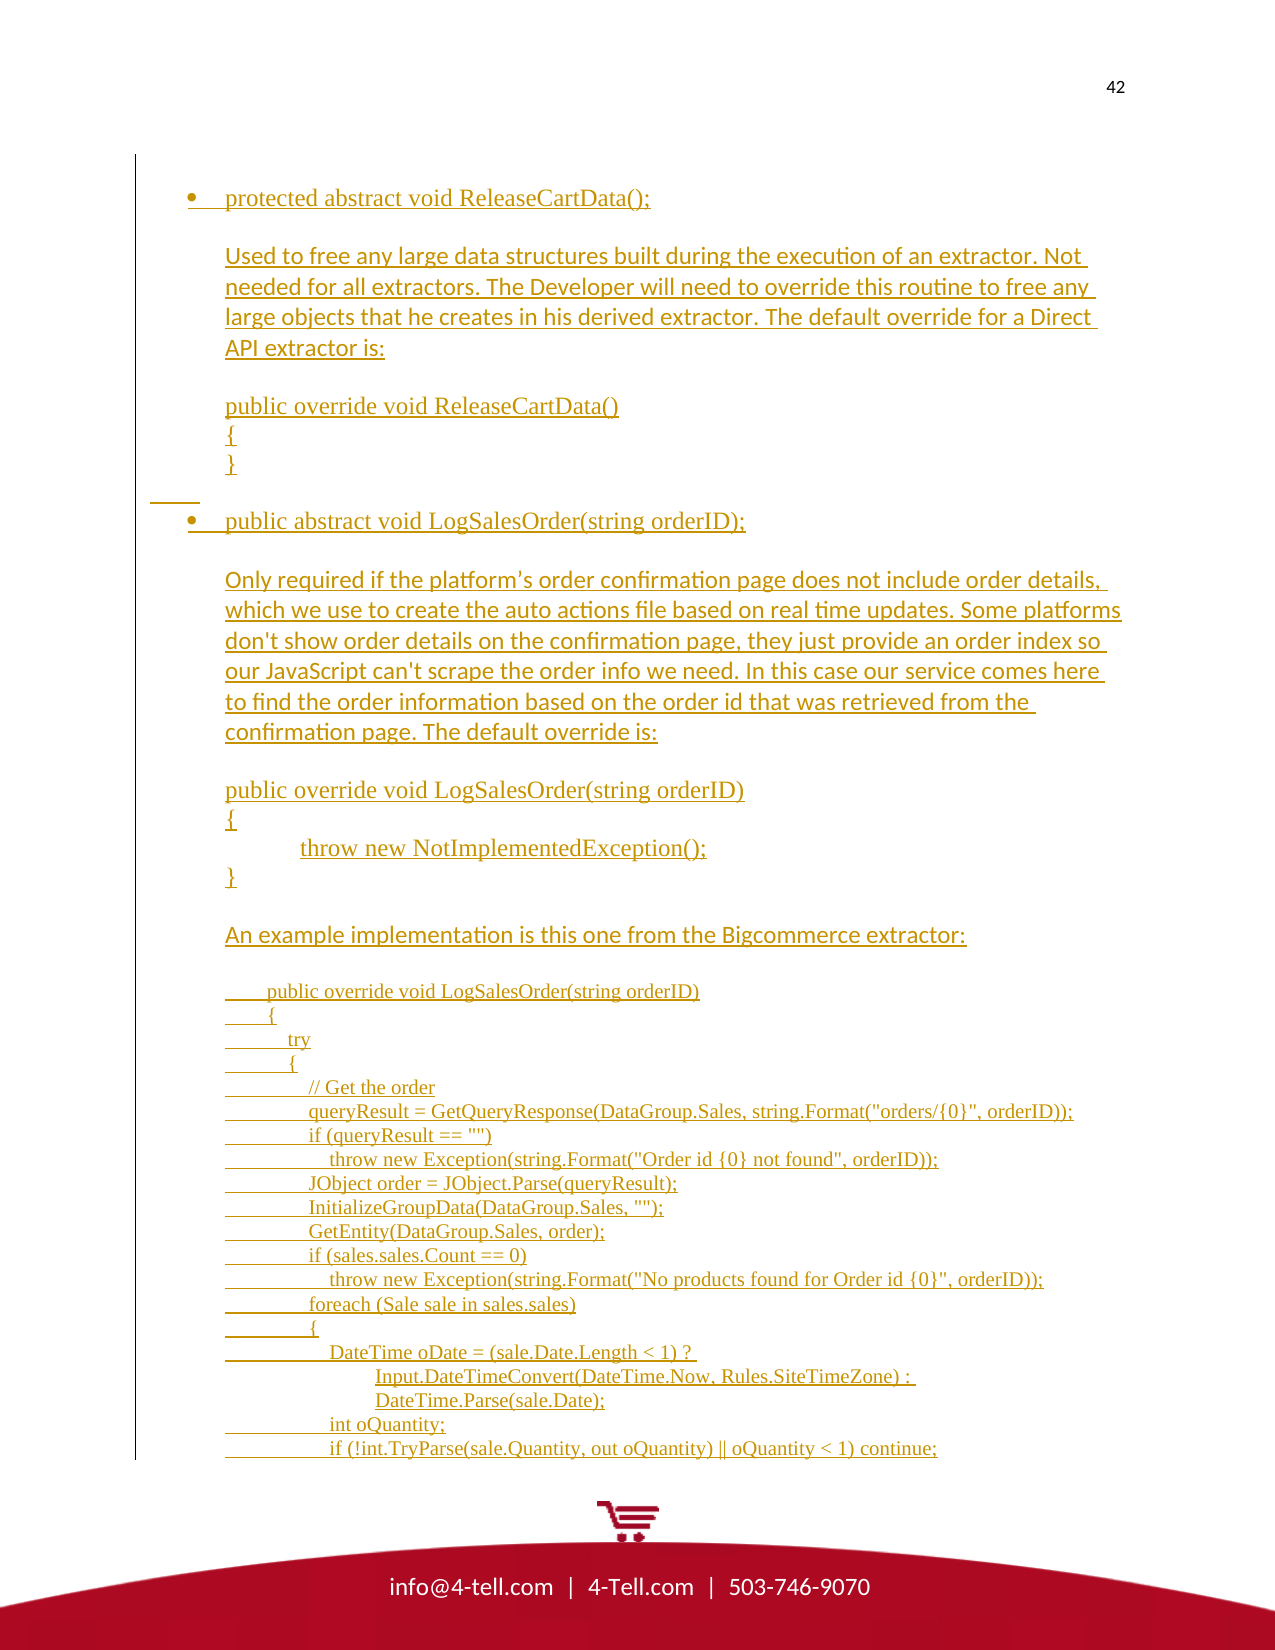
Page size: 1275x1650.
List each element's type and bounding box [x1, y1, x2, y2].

picture [0, 1501, 1275, 1650]
